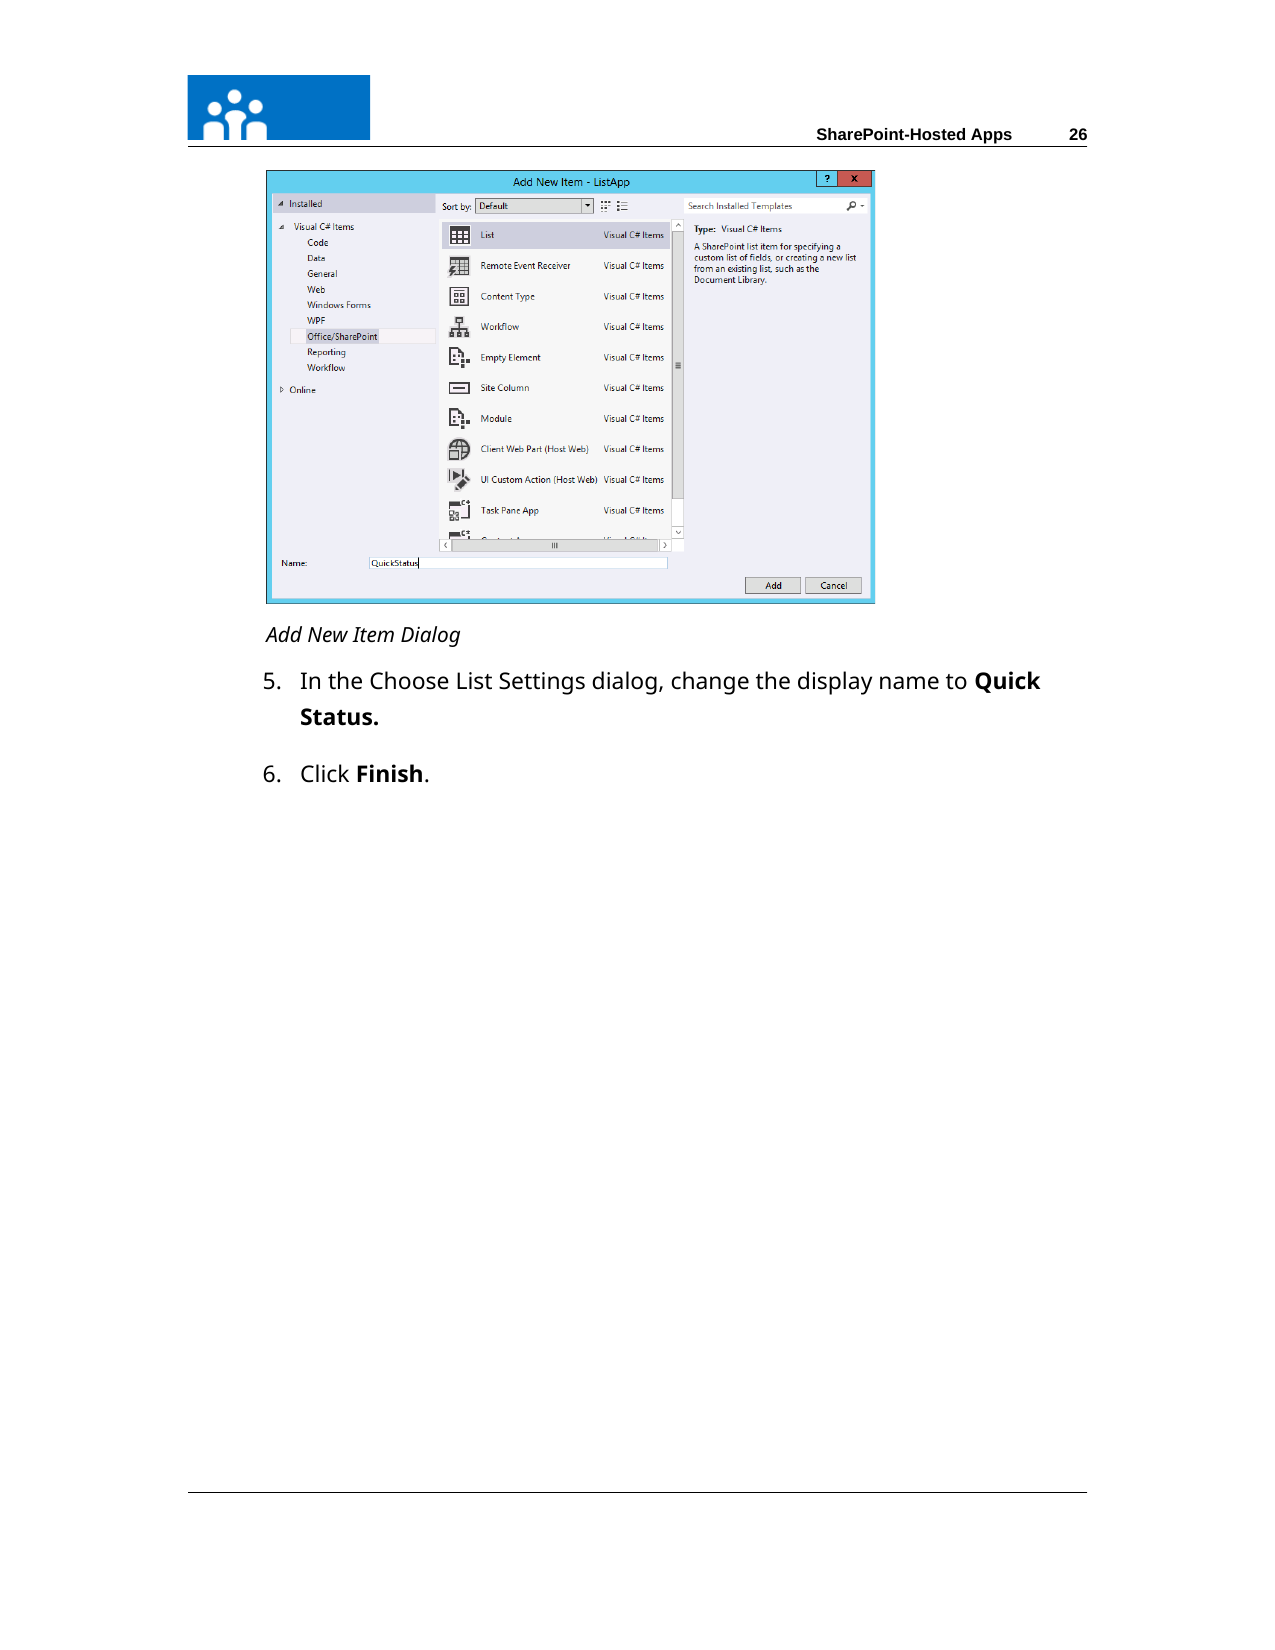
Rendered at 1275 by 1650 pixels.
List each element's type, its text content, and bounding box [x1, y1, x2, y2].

picture [187, 75, 371, 140]
text In the Choose List Settings dialog, change the display name to Quick Status. [262, 665, 1087, 732]
text Add New Item Dialog [266, 620, 1087, 648]
picture [266, 170, 876, 604]
text Click Finish. [262, 758, 1087, 789]
